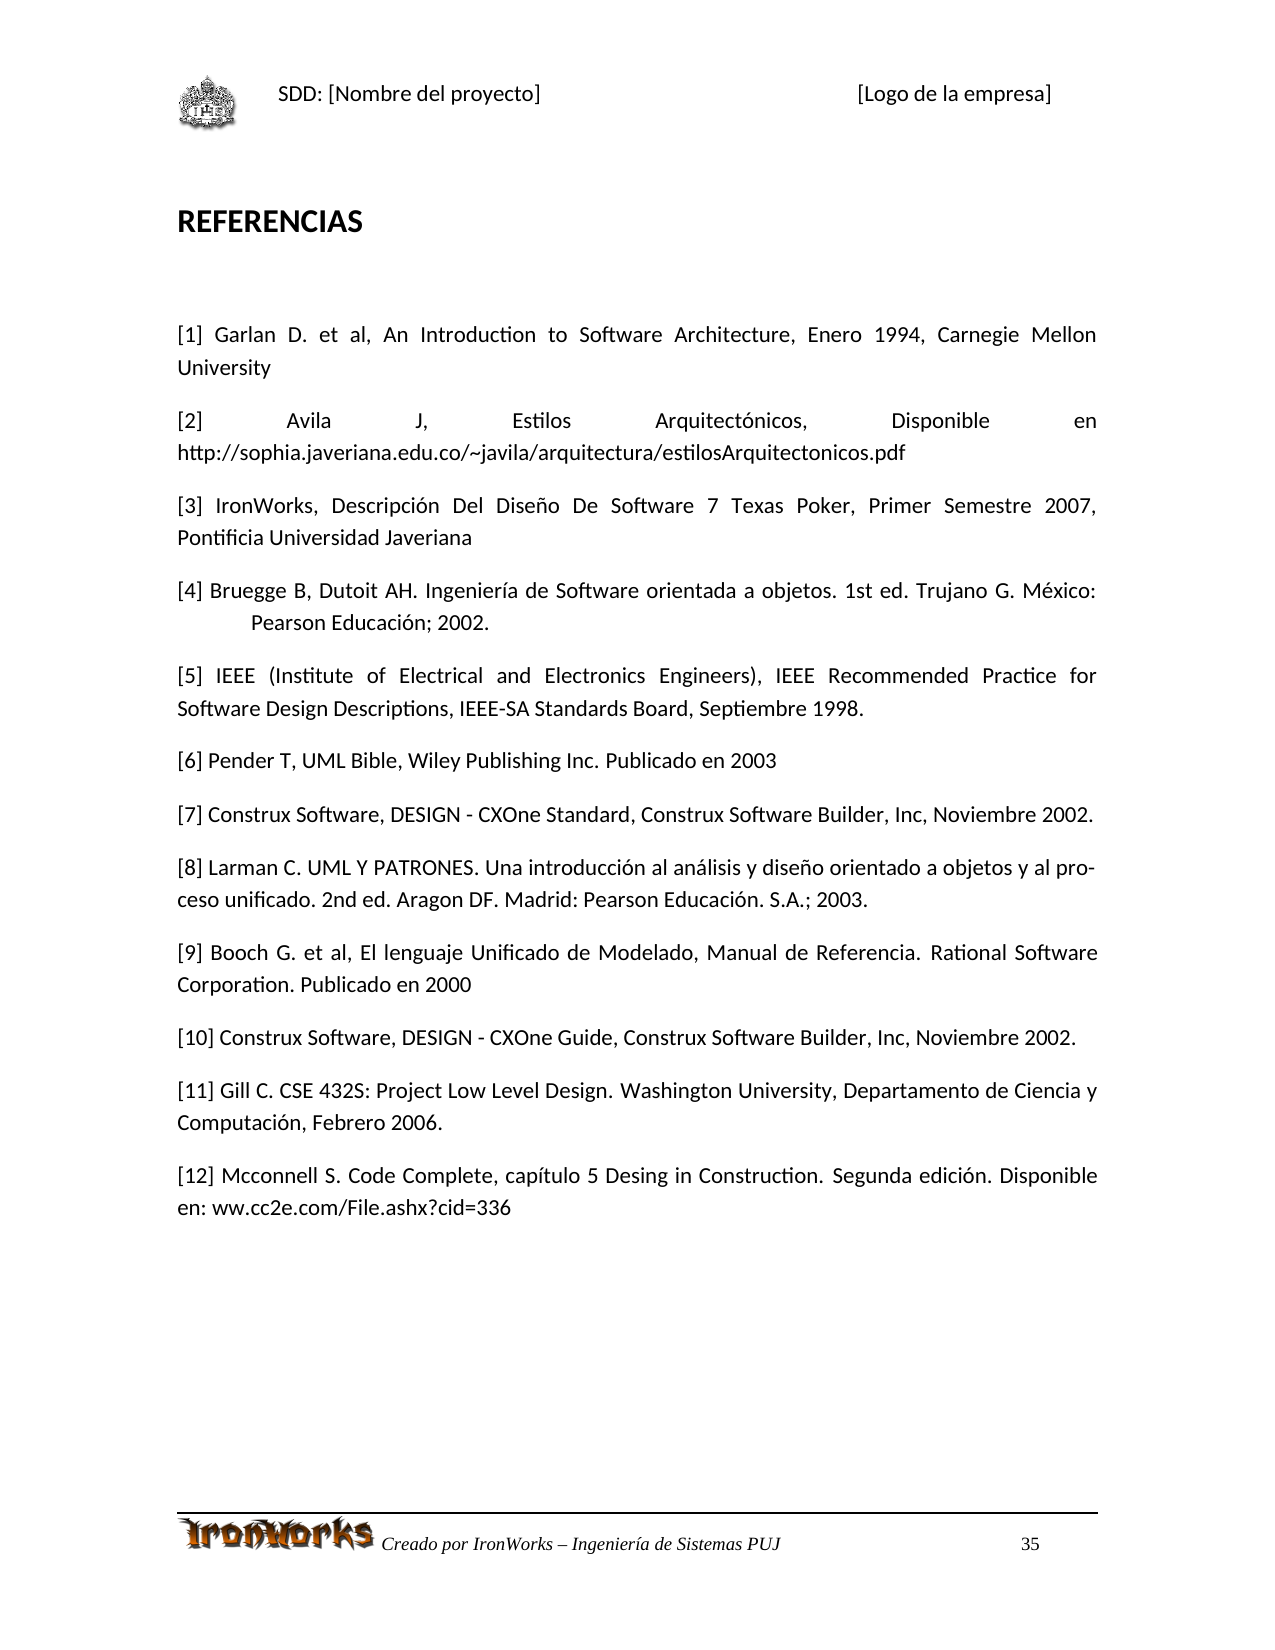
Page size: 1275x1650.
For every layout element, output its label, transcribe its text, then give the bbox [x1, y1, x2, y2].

text [7] Construx Software, DESIGN - CXOne Standard, Construx Software Builder, Inc, Noviembre 2002. [177, 800, 1098, 828]
text [12] Mcconnell S. Code Complete, capítulo 5 Desing in Construction. Segunda edición. Disponible en: ww.cc2e.com/File.ashx?cid=336 [177, 1161, 1098, 1222]
picture [177, 73, 239, 134]
text [3] IronWorks, Descripción Del Diseño De Software 7 Texas Poker, Primer Semestre 2007, Pontificia Universidad Javeriana [177, 491, 1098, 551]
text [6] Pender T, UML Bible, Wiley Publishing Inc. Publicado en 2003 [177, 747, 1098, 775]
text [8] Larman C. UML Y PATRONES. Una introducción al análisis y diseño orientado a objetos y al pro-ceso unificado. 2nd ed. Aragon DF. Madrid: Pearson Educación. S.A.; 2003. [177, 853, 1098, 913]
text [5] IEEE (Institute of Electrical and Electronics Engineers), IEEE Recommended Practice for Software Design Descriptions, IEEE-SA Standards Board, Septiembre 1998. [177, 661, 1098, 722]
text [11] Gill C. CSE 432S: Project Low Level Design. Washington University, Departamento de Ciencia y Computación, Febrero 2006. [177, 1076, 1098, 1136]
text [10] Construx Software, DESIGN - CXOne Guide, Construx Software Builder, Inc, Noviembre 2002. [177, 1023, 1098, 1051]
text REFERENCIAS [177, 200, 1098, 241]
text [4] Bruegge B, Dutoit AH. Ingeniería de Software orientada a objetos. 1st ed. Trujano G. México: Pearson Educación; 2002. [177, 576, 1098, 636]
text [1] Garlan D. et al, An Introduction to Software Architecture, Enero 1994, Carnegie Mellon University [177, 321, 1098, 381]
text [2] Avila J, Estilos Arquitectónicos, Disponible en http://sophia.javeriana.edu.co/~javila/arquitectura/estilosArquitectonicos.pdf [177, 406, 1098, 466]
picture [177, 1516, 377, 1551]
text [9] Booch G. et al, El lenguaje Unificado de Modelado, Manual de Referencia. Rational Software Corporation. Publicado en 2000 [177, 938, 1098, 998]
